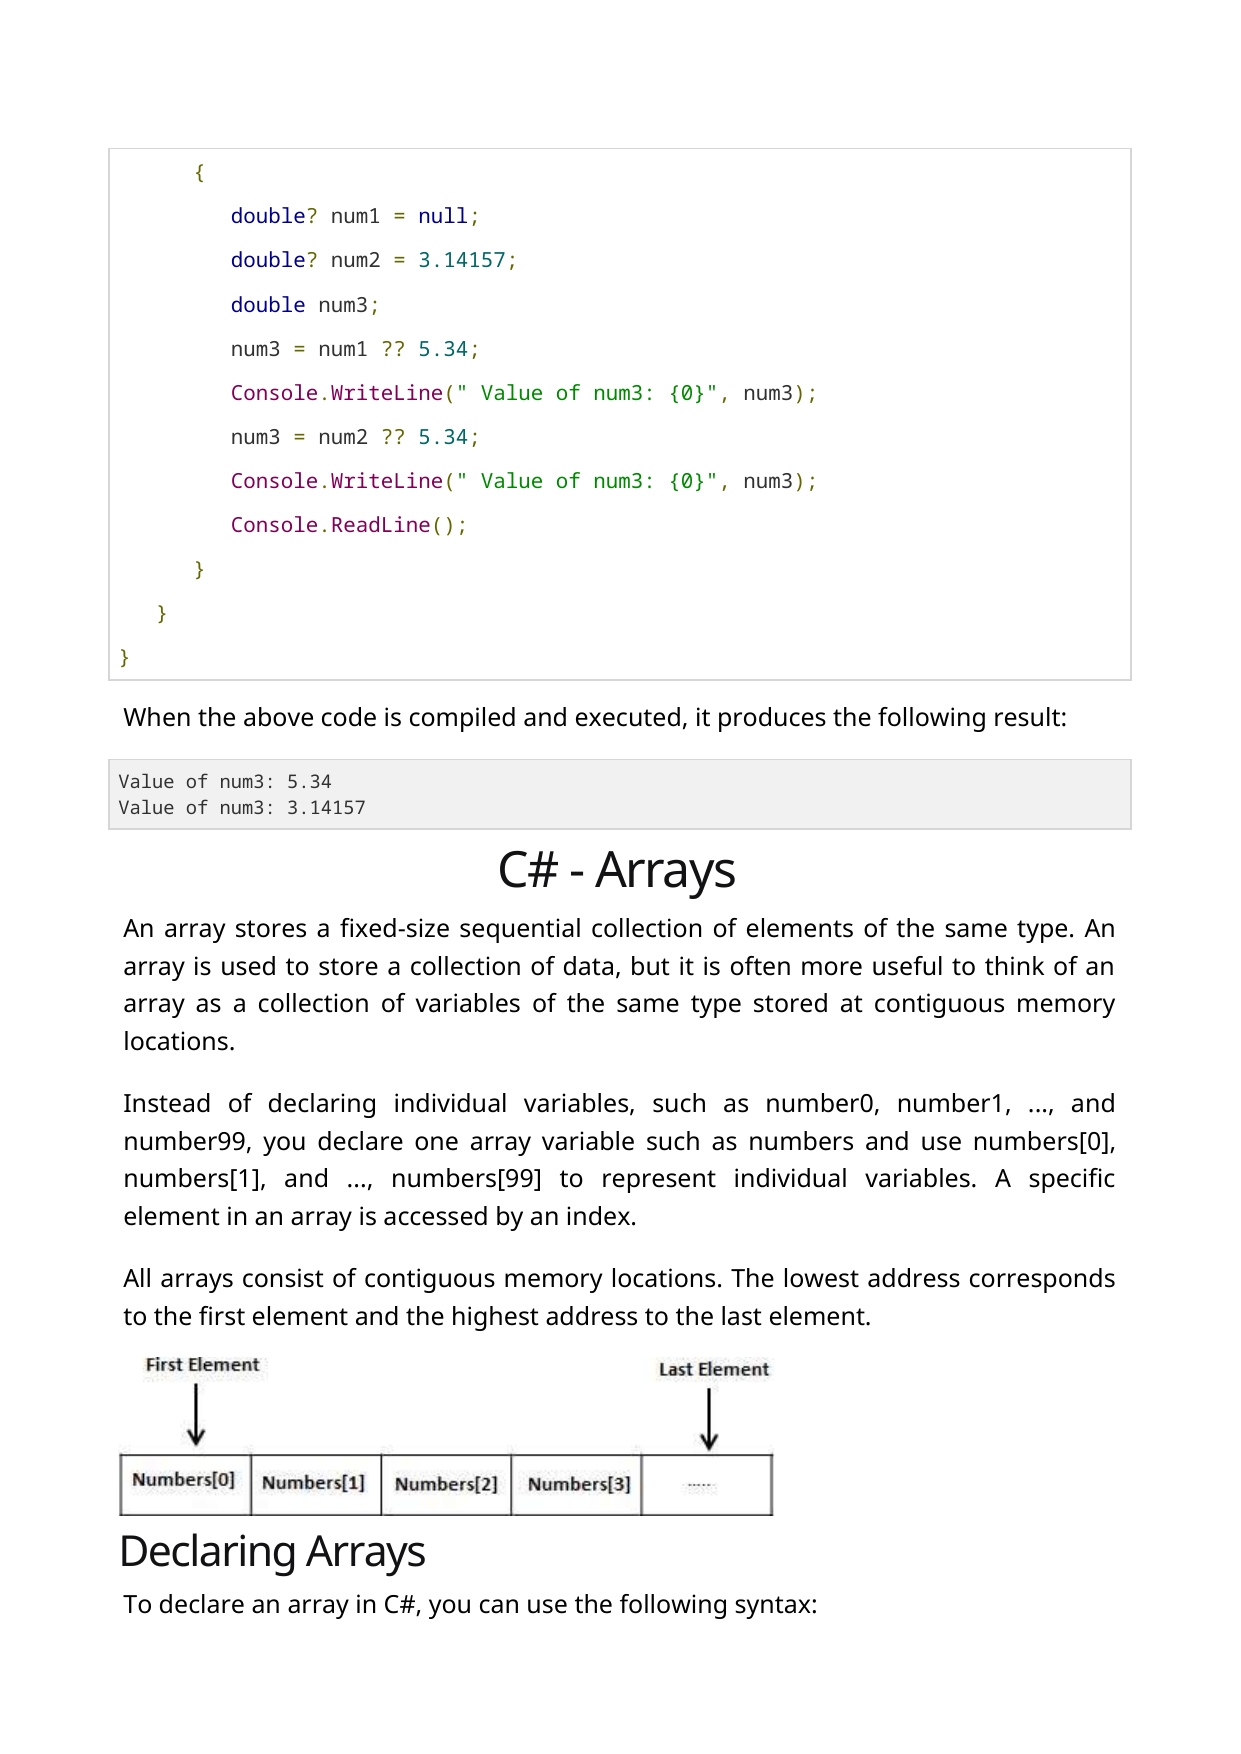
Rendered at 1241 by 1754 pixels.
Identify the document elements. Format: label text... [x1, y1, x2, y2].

text } [110, 588, 1130, 627]
text Console.WriteLine(" Value of num3: {0}", num3); [110, 368, 1130, 406]
text num3 = num1 ?? 5.34; [110, 324, 1130, 362]
text An array stores a fixed-size sequential collection of elements of the same type. An array is used to store a collection of data, but it is often more useful to think of an array as a collection of variables of the same type stored at contiguous memory locations. [123, 908, 1117, 1058]
text To declare an array in C#, you can use the following syntax: [123, 1584, 1117, 1621]
text When the above code is compiled and executed, it produces the following result: [123, 696, 1117, 734]
text } [110, 544, 1130, 582]
text Declaring Arrays [118, 1520, 1117, 1579]
text C# - Arrays [118, 834, 1117, 903]
text double num3; [110, 280, 1130, 318]
text } [110, 632, 1130, 679]
text Console.WriteLine(" Value of num3: {0}", num3); [110, 456, 1130, 494]
text num3 = num2 ?? 5.34; [110, 412, 1130, 450]
picture [118, 1357, 775, 1516]
text Console.ReadLine(); [110, 500, 1130, 538]
text Value of num3: 5.34 [110, 760, 1130, 784]
text All arrays consist of contiguous memory locations. The lowest address corresponds to the first element and the highest address to the last element. [123, 1258, 1117, 1333]
text Instead of declaring individual variables, such as number0, number1, ..., and number99, you declare one array variable such as numbers and use numbers[0], numbers[1], and ..., numbers[99] to represent individual variables. A specific element in an array is accessed by an index. [123, 1083, 1117, 1233]
text { [110, 149, 1130, 186]
text double? num2 = 3.14157; [110, 236, 1130, 274]
text Value of num3: 3.14157 [110, 784, 1130, 828]
text double? num1 = null; [110, 192, 1130, 230]
